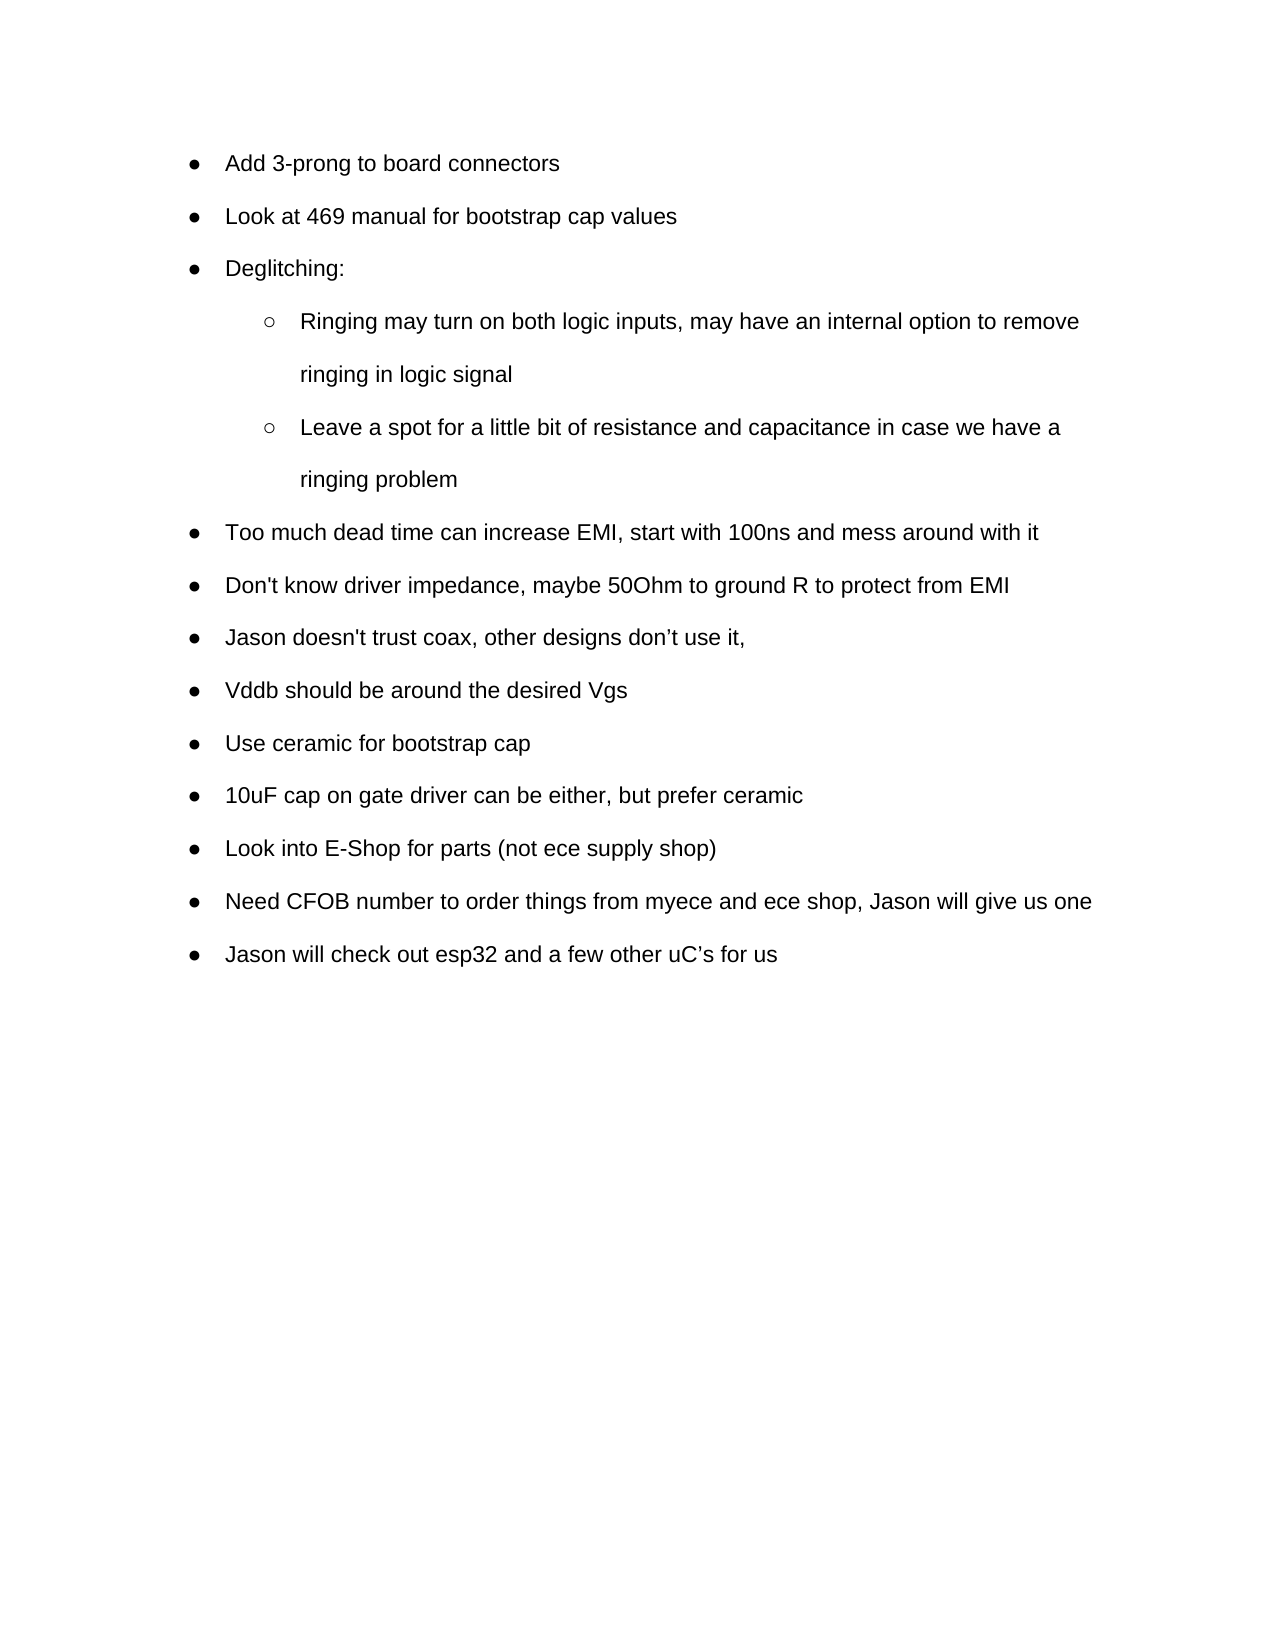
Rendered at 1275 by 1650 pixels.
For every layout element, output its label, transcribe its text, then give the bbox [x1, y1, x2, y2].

list Leave a spot for a little bit of resistance and capacitance in case we have a ringing problem [262, 413, 1125, 493]
list Need CFOB number to order things from myece and ece shop, Jason will give us one [187, 888, 1125, 914]
list Jason will check out esp32 and a few other uC’s for us [187, 941, 1125, 967]
list Don't know driver impedance, maybe 50Ohm to ground R to protect from EMI [187, 572, 1125, 598]
list Jason doesn't trust coax, other designs don’t use it, [187, 624, 1125, 651]
list Look into E-Shop for parts (not ece supply shop) [187, 835, 1125, 862]
list Use ceramic for bootstrap cap [187, 730, 1125, 756]
list Add 3-prong to board connectors [187, 150, 1125, 176]
list Too much dead time can increase EMI, start with 100ns and mess around with it [187, 519, 1125, 545]
list Ringing may turn on both logic inputs, may have an internal option to remove ringing in logic signal [262, 308, 1125, 387]
list Deglitching: [187, 255, 1125, 282]
list 10uF cap on gate driver can be either, but prefer ceramic [187, 782, 1125, 809]
list Look at 469 manual for bootstrap cap values [187, 203, 1125, 229]
list Vddb should be around the desired Vgs [187, 677, 1125, 703]
